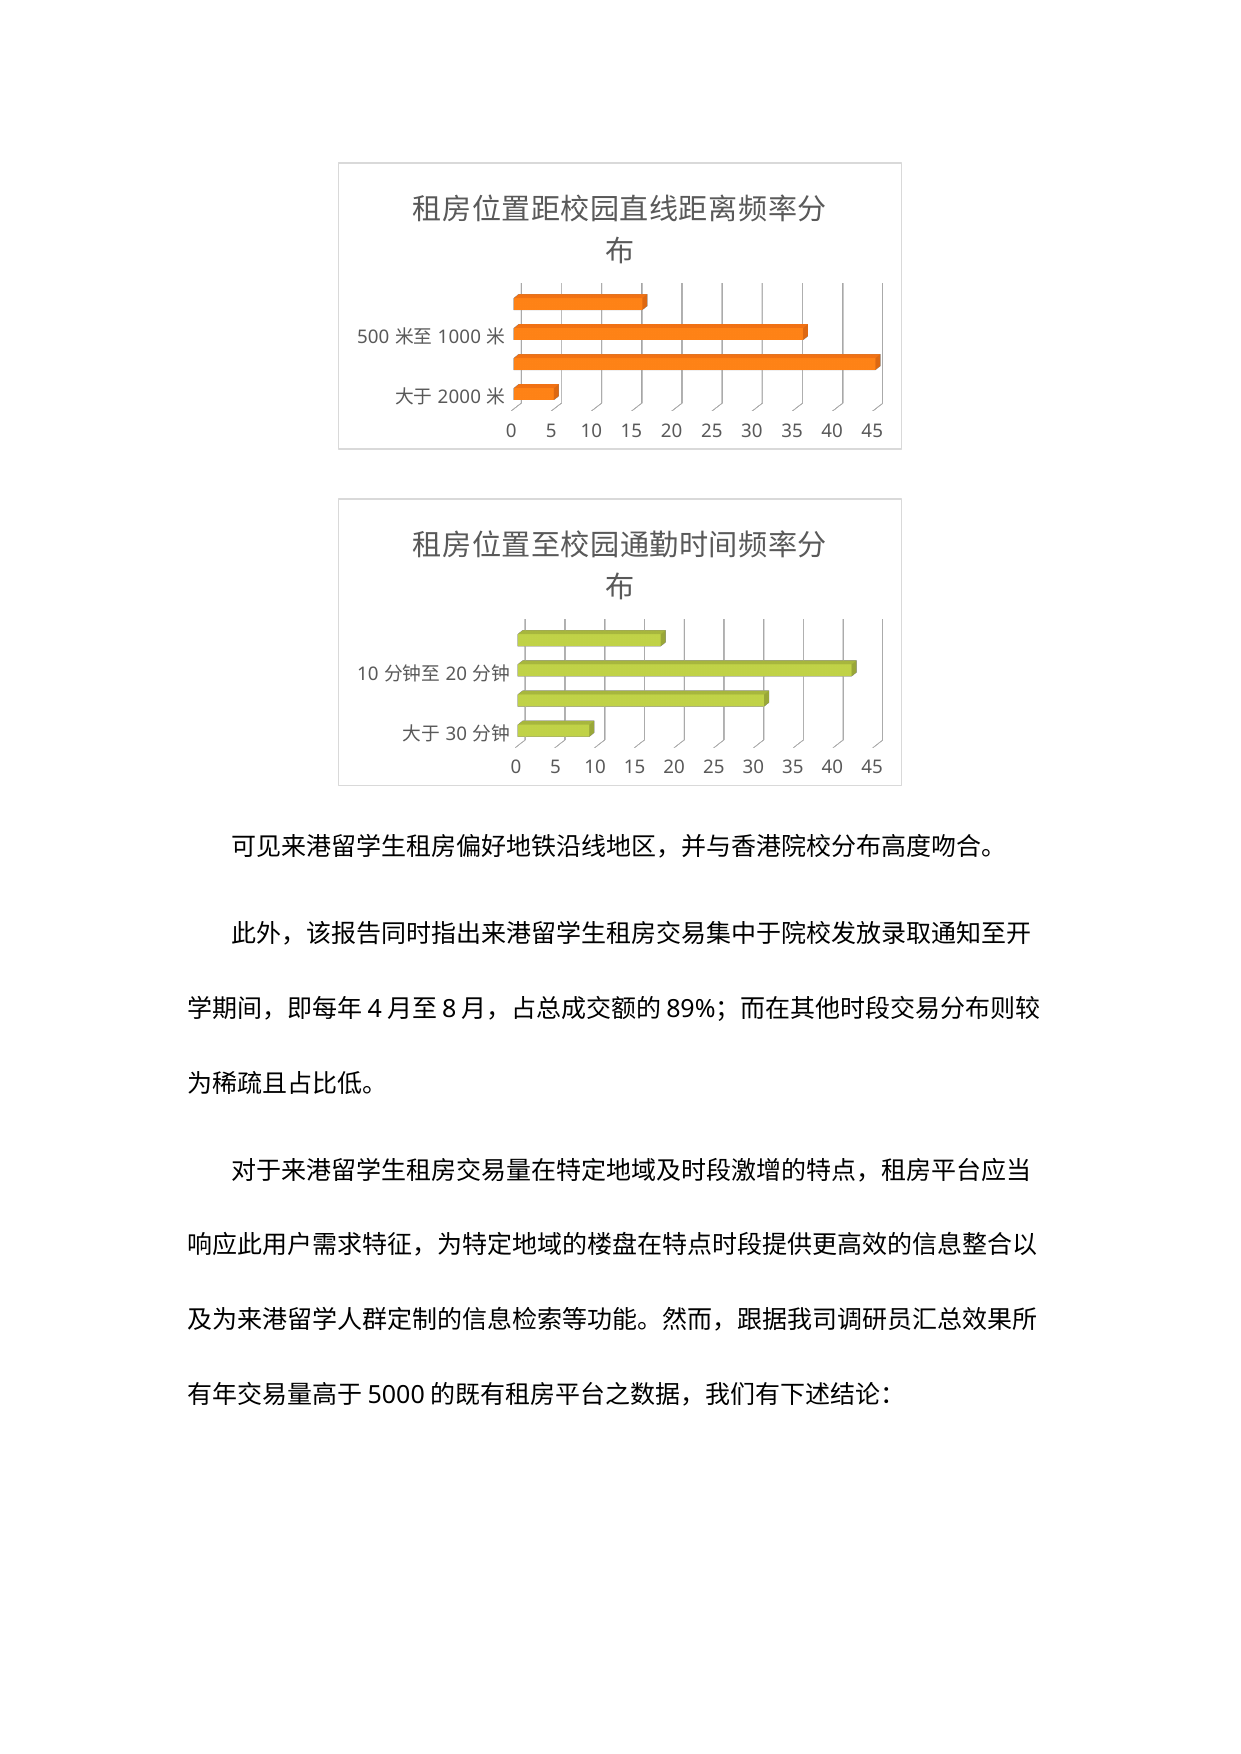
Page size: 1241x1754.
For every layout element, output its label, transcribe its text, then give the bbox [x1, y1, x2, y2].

text 对于来港留学生租房交易量在特定地域及时段激增的特点，租房平台应当响应此用户需求特征，为特定地域的楼盘在特点时段提供更高效的信息整合以及为来港留学人群定制的信息检索等功能。然而，跟据我司调研员汇总效果所有年交易量高于5000的既有租房平台之数据，我们有下述结论： [187, 1136, 1053, 1425]
text 此外，该报告同时指出来港留学生租房交易集中于院校发放录取通知至开学期间，即每年4月至8月，占总成交额的89%；而在其他时段交易分布则较为稀疏且占比低。 [187, 899, 1053, 1114]
text 可见来港留学生租房偏好地铁沿线地区，并与香港院校分布高度吻合。 [187, 812, 1053, 877]
